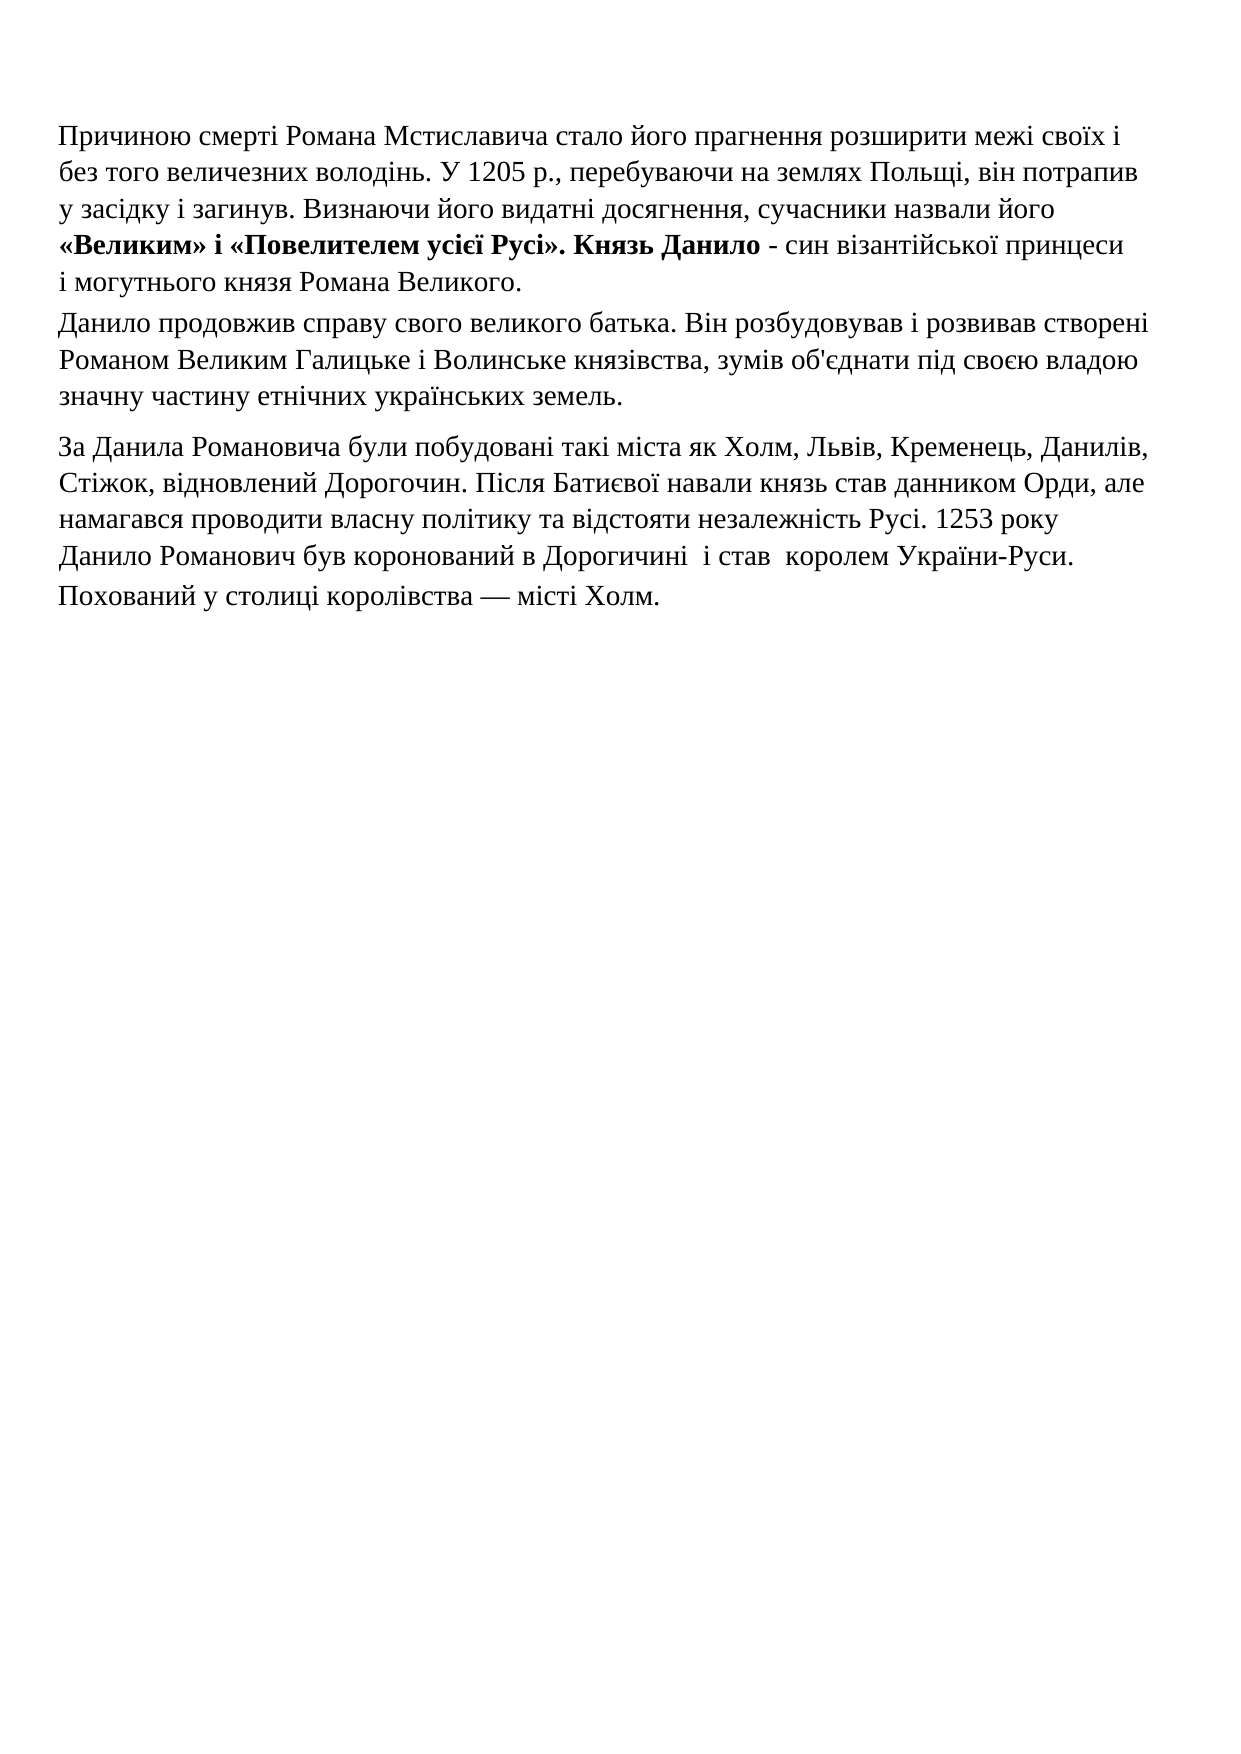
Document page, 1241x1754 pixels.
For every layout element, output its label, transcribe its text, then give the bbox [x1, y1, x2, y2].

text За Данила Романовича були побудовані такі міста як Холм, Львів, Кременець, Данилів, Стіжок, відновлений Дорогочин. Після Батиєвої навали князь став данником Орди, але намагався проводити власну політику та відстояти незалежність Русі. 1253 року Данило Романович був коронований в Дорогичині і став королем України-Руси. [58, 429, 1158, 572]
text Причиною смерті Романа Мстиславича стало його прагнення розширити межі своїх і без того величезних володінь. У 1205 р., перебуваючи на землях Польщі, він потрапив у засідку і загинув. Визнаючи його видатні досягнення, сучасники назвали його «Великим» і «Повелителем усієї Русі». Князь Данило - син візантійської принцеси і могутнього князя Романа Великого. [58, 118, 1139, 297]
text Похований у столиці королівства — місті Холм. [58, 578, 1158, 612]
text Данило продовжив справу свого великого батька. Він розбудовував і розвивав створені Романом Великим Галицьке і Волинське князівства, зумів об'єднати під своєю владою значну частину етнічних українських земель. [58, 305, 1158, 412]
